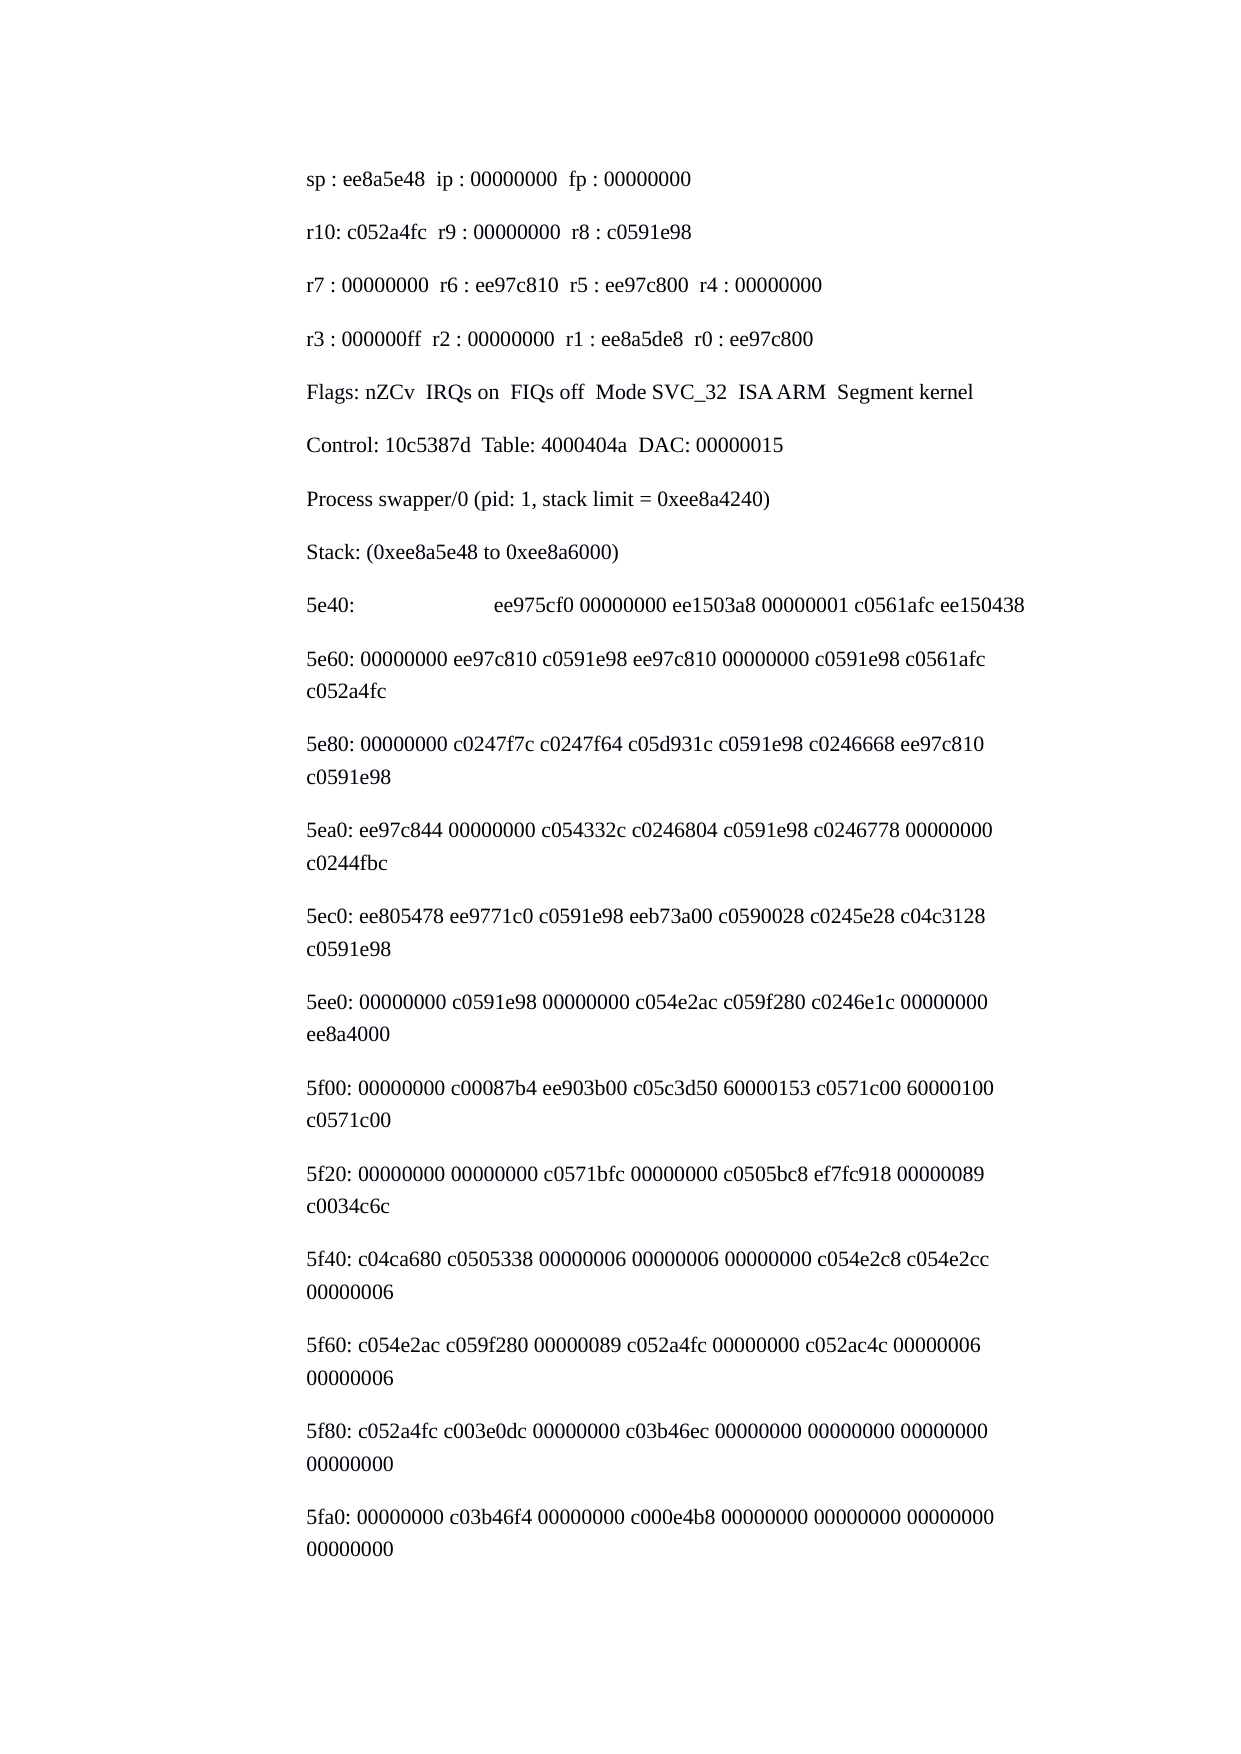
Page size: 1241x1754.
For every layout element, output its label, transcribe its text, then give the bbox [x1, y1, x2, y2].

list 5f20: 00000000 00000000 c0571bfc 00000000 c0505bc8 ef7fc918 00000089 c0034c6c [306, 1157, 1053, 1222]
list 5ec0: ee805478 ee9771c0 c0591e98 eeb73a00 c0590028 c0245e28 c04c3128 c0591e98 [306, 899, 1053, 964]
list 5f60: c054e2ac c059f280 00000089 c052a4fc 00000000 c052ac4c 00000006 00000006 [306, 1329, 1053, 1394]
list 5e80: 00000000 c0247f7c c0247f64 c05d931c c0591e98 c0246668 ee97c810 c0591e98 [306, 728, 1053, 793]
list 5e40: ee975cf0 00000000 ee1503a8 00000001 c0561afc ee150438 [306, 589, 1053, 621]
list Control: 10c5387d Table: 4000404a DAC: 00000015 [306, 429, 1053, 461]
list 5ea0: ee97c844 00000000 c054332c c0246804 c0591e98 c0246778 00000000 c0244fbc [306, 814, 1053, 879]
list r10: c052a4fc r9 : 00000000 r8 : c0591e98 [306, 215, 1053, 248]
list 5ee0: 00000000 c0591e98 00000000 c054e2ac c059f280 c0246e1c 00000000 ee8a4000 [306, 985, 1053, 1050]
list Process swapper/0 (pid: 1, stack limit = 0xee8a4240) [306, 482, 1053, 514]
list Flags: nZCv IRQs on FIQs off Mode SVC_32 ISA ARM Segment kernel [306, 375, 1053, 408]
list 5f80: c052a4fc c003e0dc 00000000 c03b46ec 00000000 00000000 00000000 00000000 [306, 1414, 1053, 1479]
list 5f40: c04ca680 c0505338 00000006 00000006 00000000 c054e2c8 c054e2cc 00000006 [306, 1243, 1053, 1308]
list sp : ee8a5e48 ip : 00000000 fp : 00000000 [306, 162, 1053, 194]
list r7 : 00000000 r6 : ee97c810 r5 : ee97c800 r4 : 00000000 [306, 269, 1053, 301]
list r3 : 000000ff r2 : 00000000 r1 : ee8a5de8 r0 : ee97c800 [306, 322, 1053, 354]
list 5fa0: 00000000 c03b46f4 00000000 c000e4b8 00000000 00000000 00000000 00000000 [306, 1500, 1053, 1565]
list 5f00: 00000000 c00087b4 ee903b00 c05c3d50 60000153 c0571c00 60000100 c0571c00 [306, 1071, 1053, 1136]
list Stack: (0xee8a5e48 to 0xee8a6000) [306, 535, 1053, 568]
list 5e60: 00000000 ee97c810 c0591e98 ee97c810 00000000 c0591e98 c0561afc c052a4fc [306, 642, 1053, 707]
